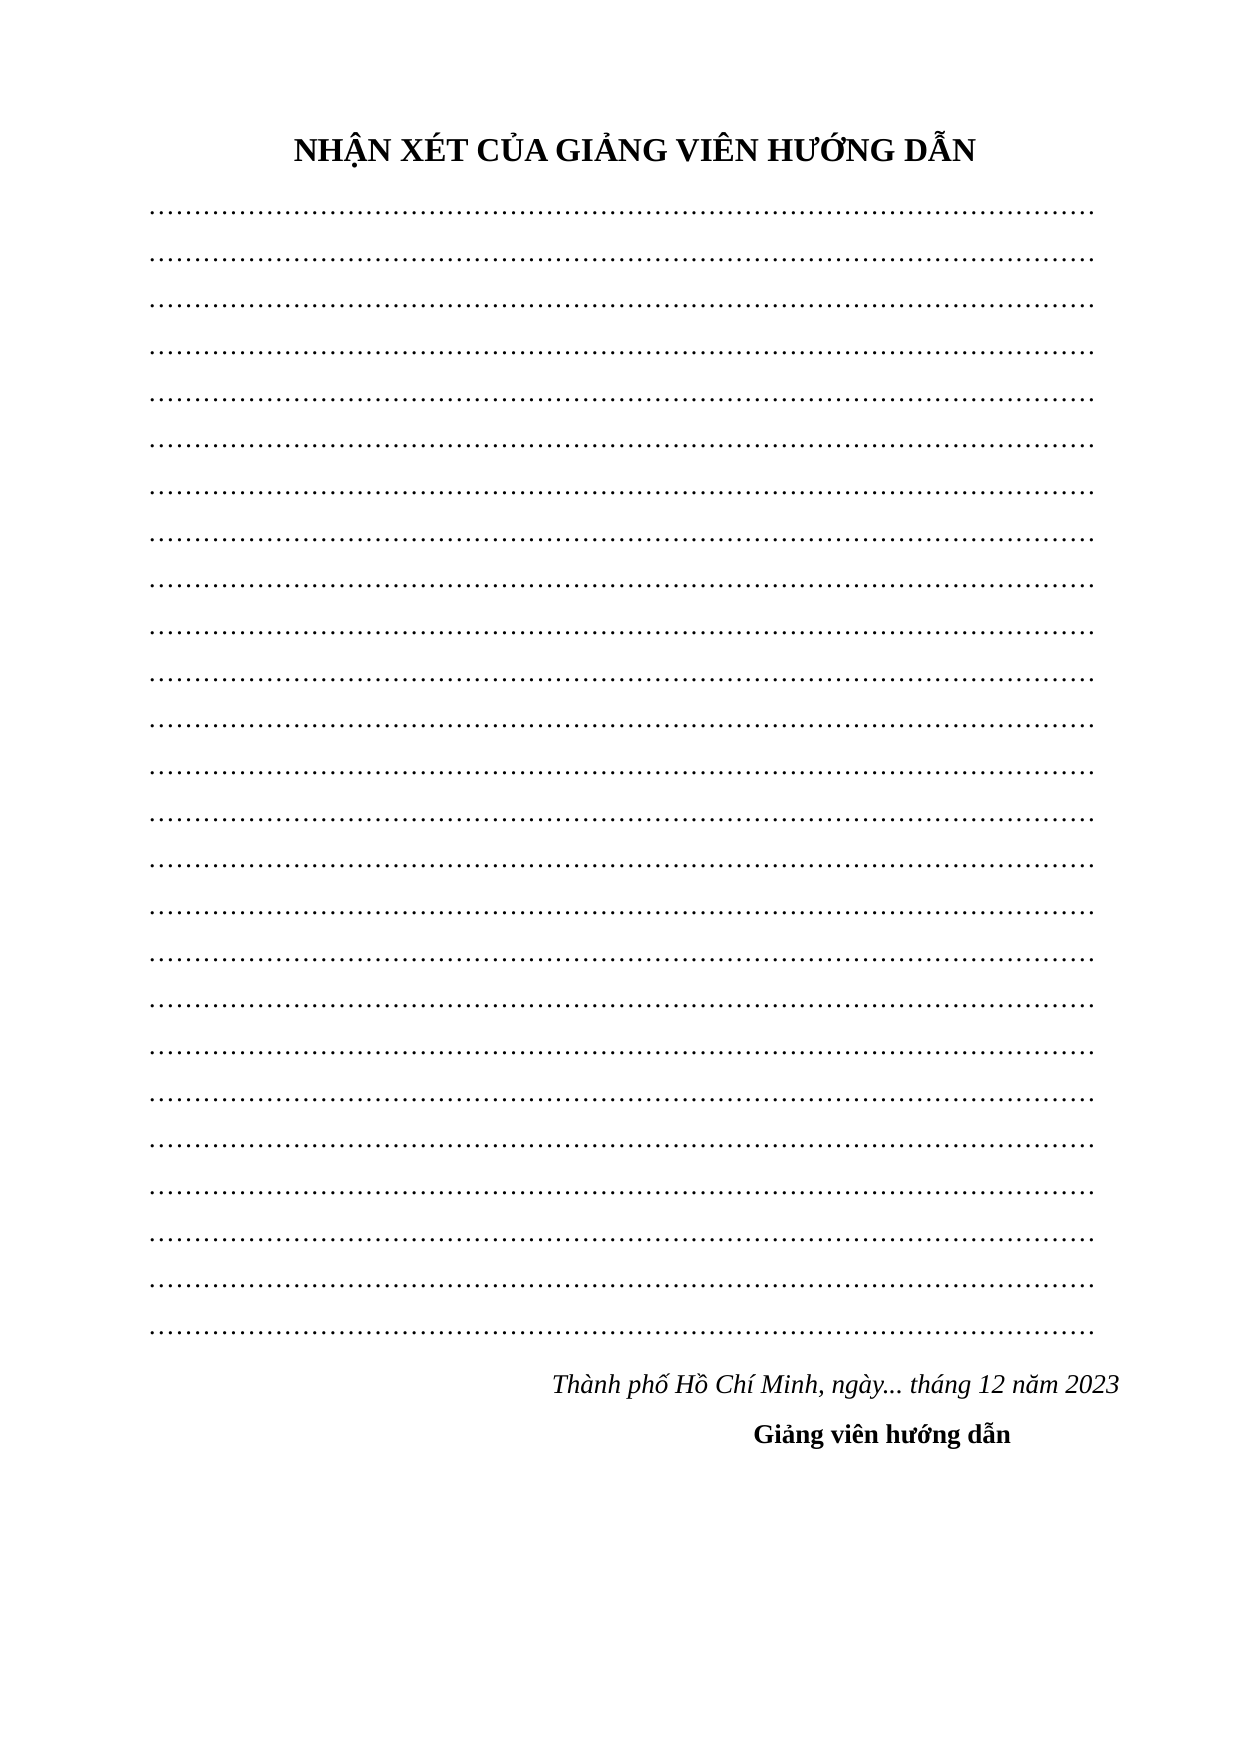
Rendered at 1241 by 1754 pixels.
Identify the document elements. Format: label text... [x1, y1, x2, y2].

text Giảng viên hướng dẫn [753, 1418, 1122, 1449]
text Thành phố Hồ Chí Minh, ngày... tháng 12 năm 2023 [148, 1368, 1122, 1399]
text NHẬN XÉT CỦA GIẢNG VIÊN HƯỚNG DẪN [148, 131, 1122, 169]
